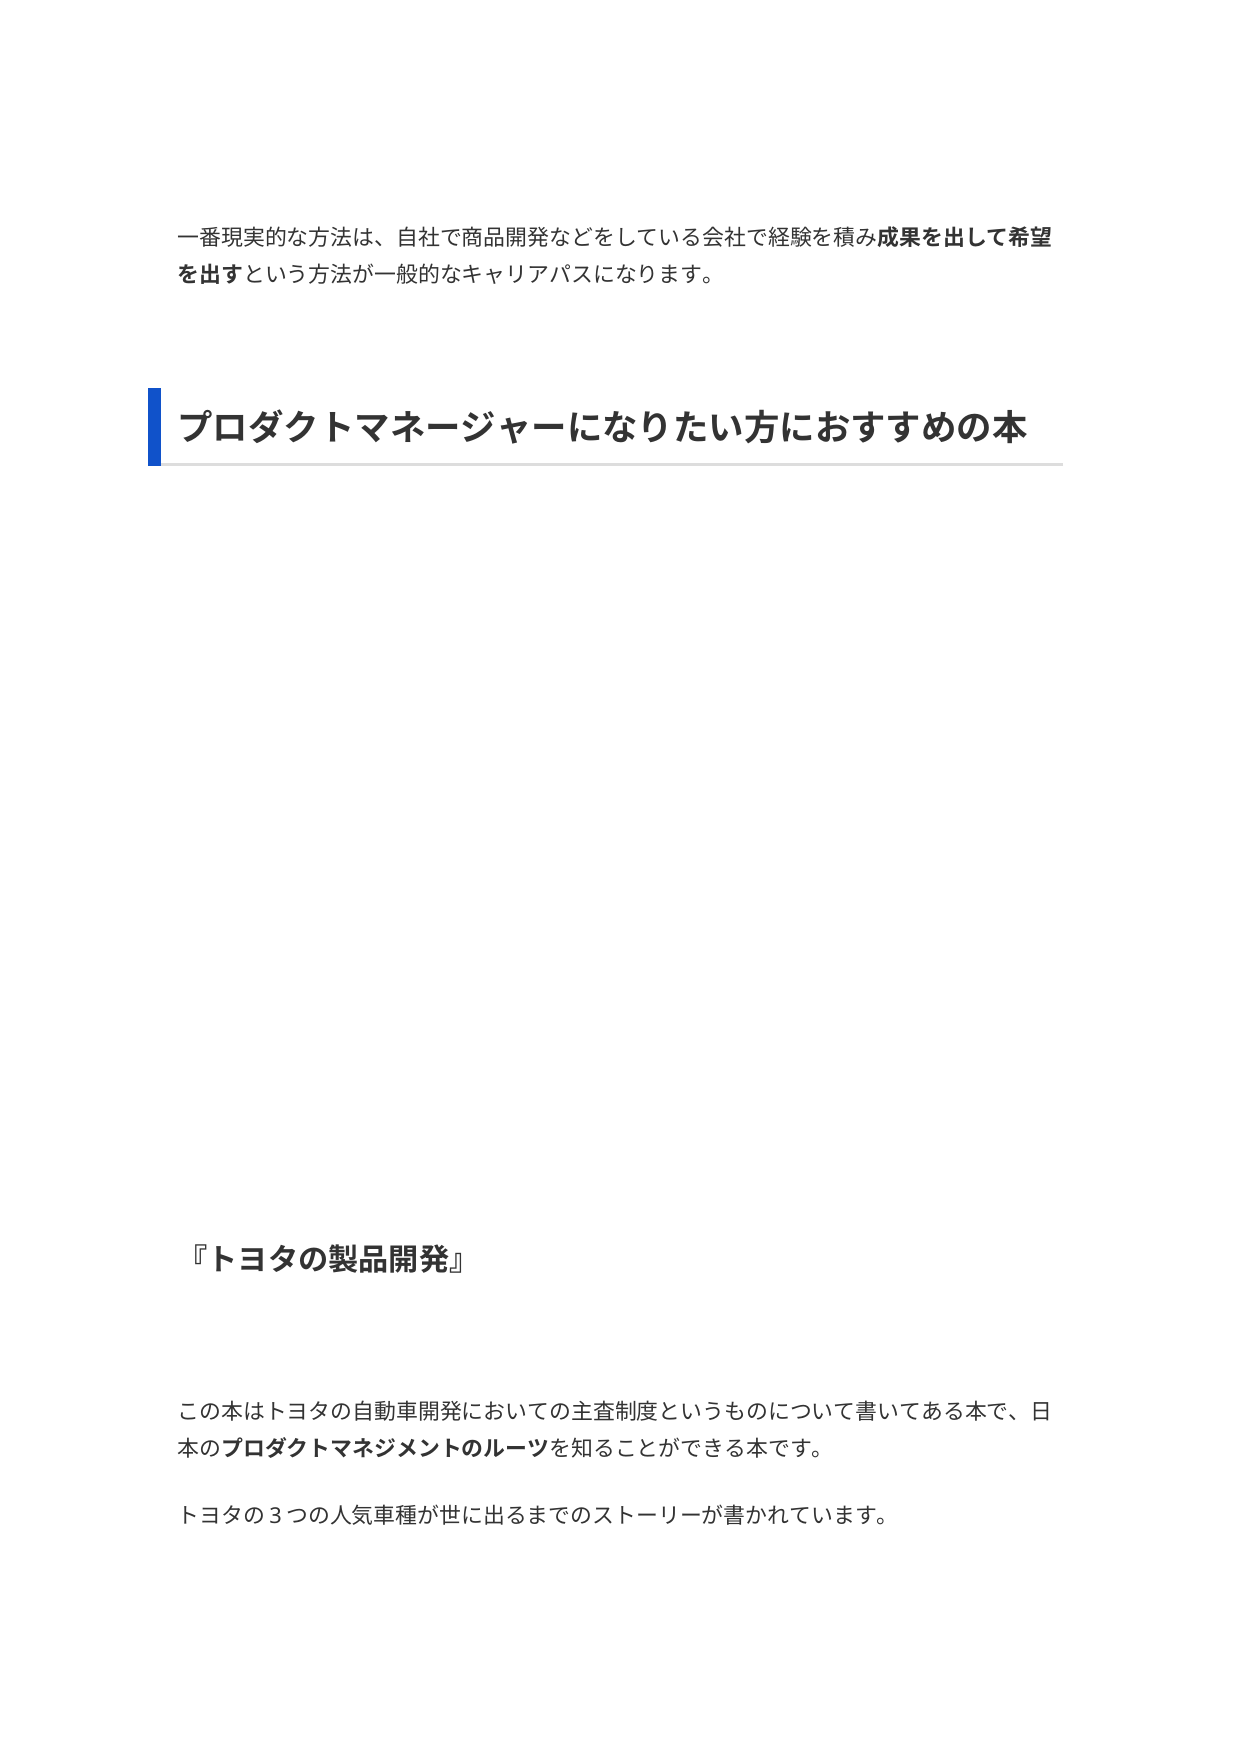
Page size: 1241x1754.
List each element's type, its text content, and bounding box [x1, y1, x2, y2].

text トヨタの3つの人気車種が世に出るまでのストーリーが書かれています。 [177, 1495, 1063, 1532]
text 一番現実的な方法は、自社で商品開発などをしている会社で経験を積み成果を出して希望を出すという方法が一般的なキャリアパスになります。 [177, 217, 1063, 292]
text 『トヨタの製品開発』 [177, 1220, 1063, 1295]
text この本はトヨタの自動車開発においての主査制度というものについて書いてある本で、日本のプロダクトマネジメントのルーツを知ることができる本です。 [177, 1391, 1063, 1466]
text プロダクトマネージャーになりたい方におすすめの本 [161, 388, 1063, 463]
